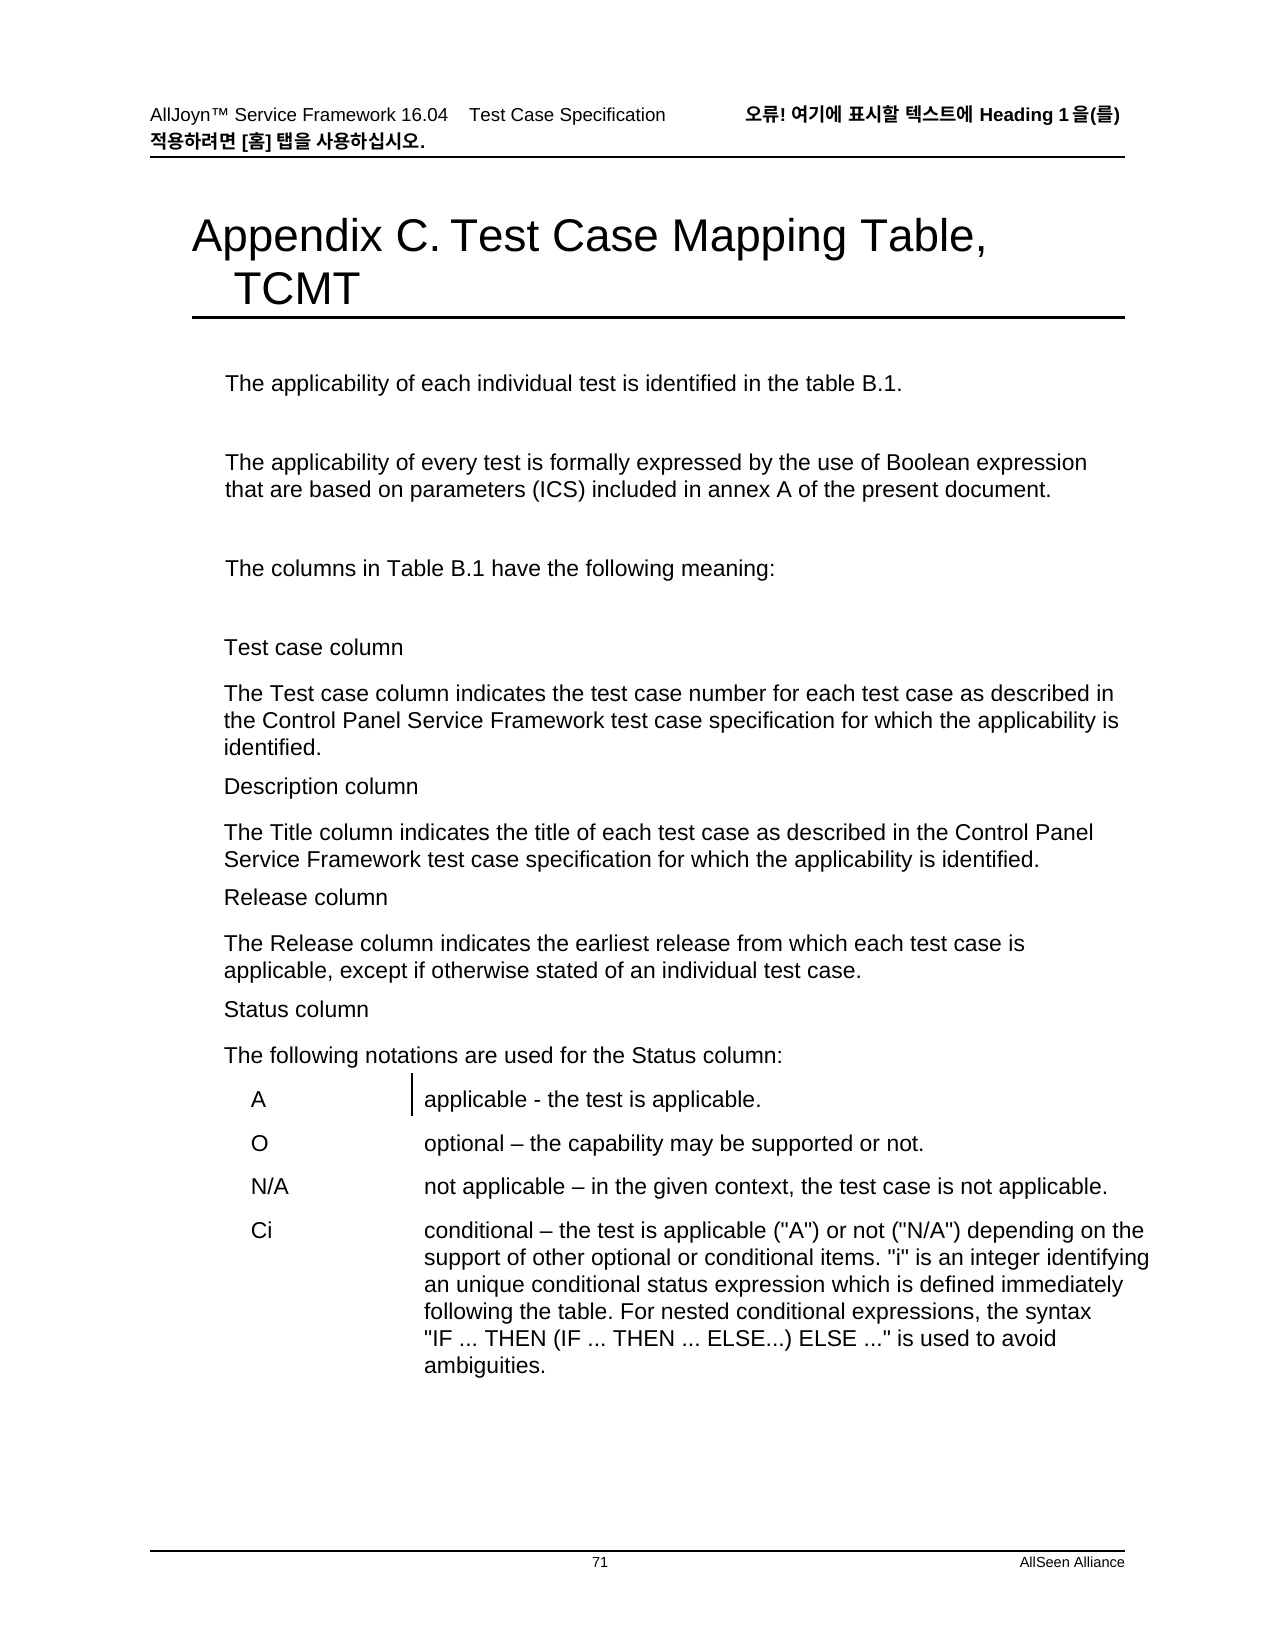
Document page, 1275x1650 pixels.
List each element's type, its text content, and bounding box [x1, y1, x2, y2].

text The applicability of every test is formally expressed by the use of Boolean expression that are based on parameters (ICS) included in annex A of the present document. [225, 448, 1125, 502]
text The applicability of each individual test is identified in the table B.1. [225, 369, 1125, 396]
text The following notations are used for the Status column: [224, 1041, 1125, 1068]
table_cell O [239, 1116, 412, 1160]
table_cell not applicable – in the given context, the test case is not applicable. [412, 1160, 1163, 1204]
text Test Case Mapping Table, TCMT [192, 208, 1125, 316]
table_cell Ci [239, 1204, 412, 1383]
table_header A [239, 1073, 411, 1116]
text The Title column indicates the title of each test case as described in the Control Panel Service Framework test case specification for which the applicability is identified. [224, 818, 1125, 872]
text Release column [224, 884, 1125, 911]
table_header applicable - the test is applicable. [413, 1073, 1163, 1116]
table_cell conditional – the test is applicable ("A") or not ("N/A") depending on the support of other optional or conditional items. "i" is an integer identifying an unique conditional status expression which is defined immediately following the table. For nested conditional expressions, the syntax "IF ... THEN (IF ... THEN ... ELSE...) ELSE ..." is used to avoid ambiguities. [412, 1204, 1163, 1383]
text Status column [224, 996, 1125, 1022]
table_cell optional – the capability may be supported or not. [412, 1116, 1163, 1160]
text Test case column [224, 634, 1125, 660]
text The columns in Table B.1 have the following meaning: [225, 554, 1125, 582]
text Description column [224, 773, 1125, 799]
table_cell N/A [239, 1160, 412, 1204]
text The Test case column indicates the test case number for each test case as described in the Control Panel Service Framework test case specification for which the applicability is identified. [224, 679, 1125, 760]
text The Release column indicates the earliest release from which each test case is applicable, except if otherwise stated of an individual test case. [224, 929, 1125, 984]
